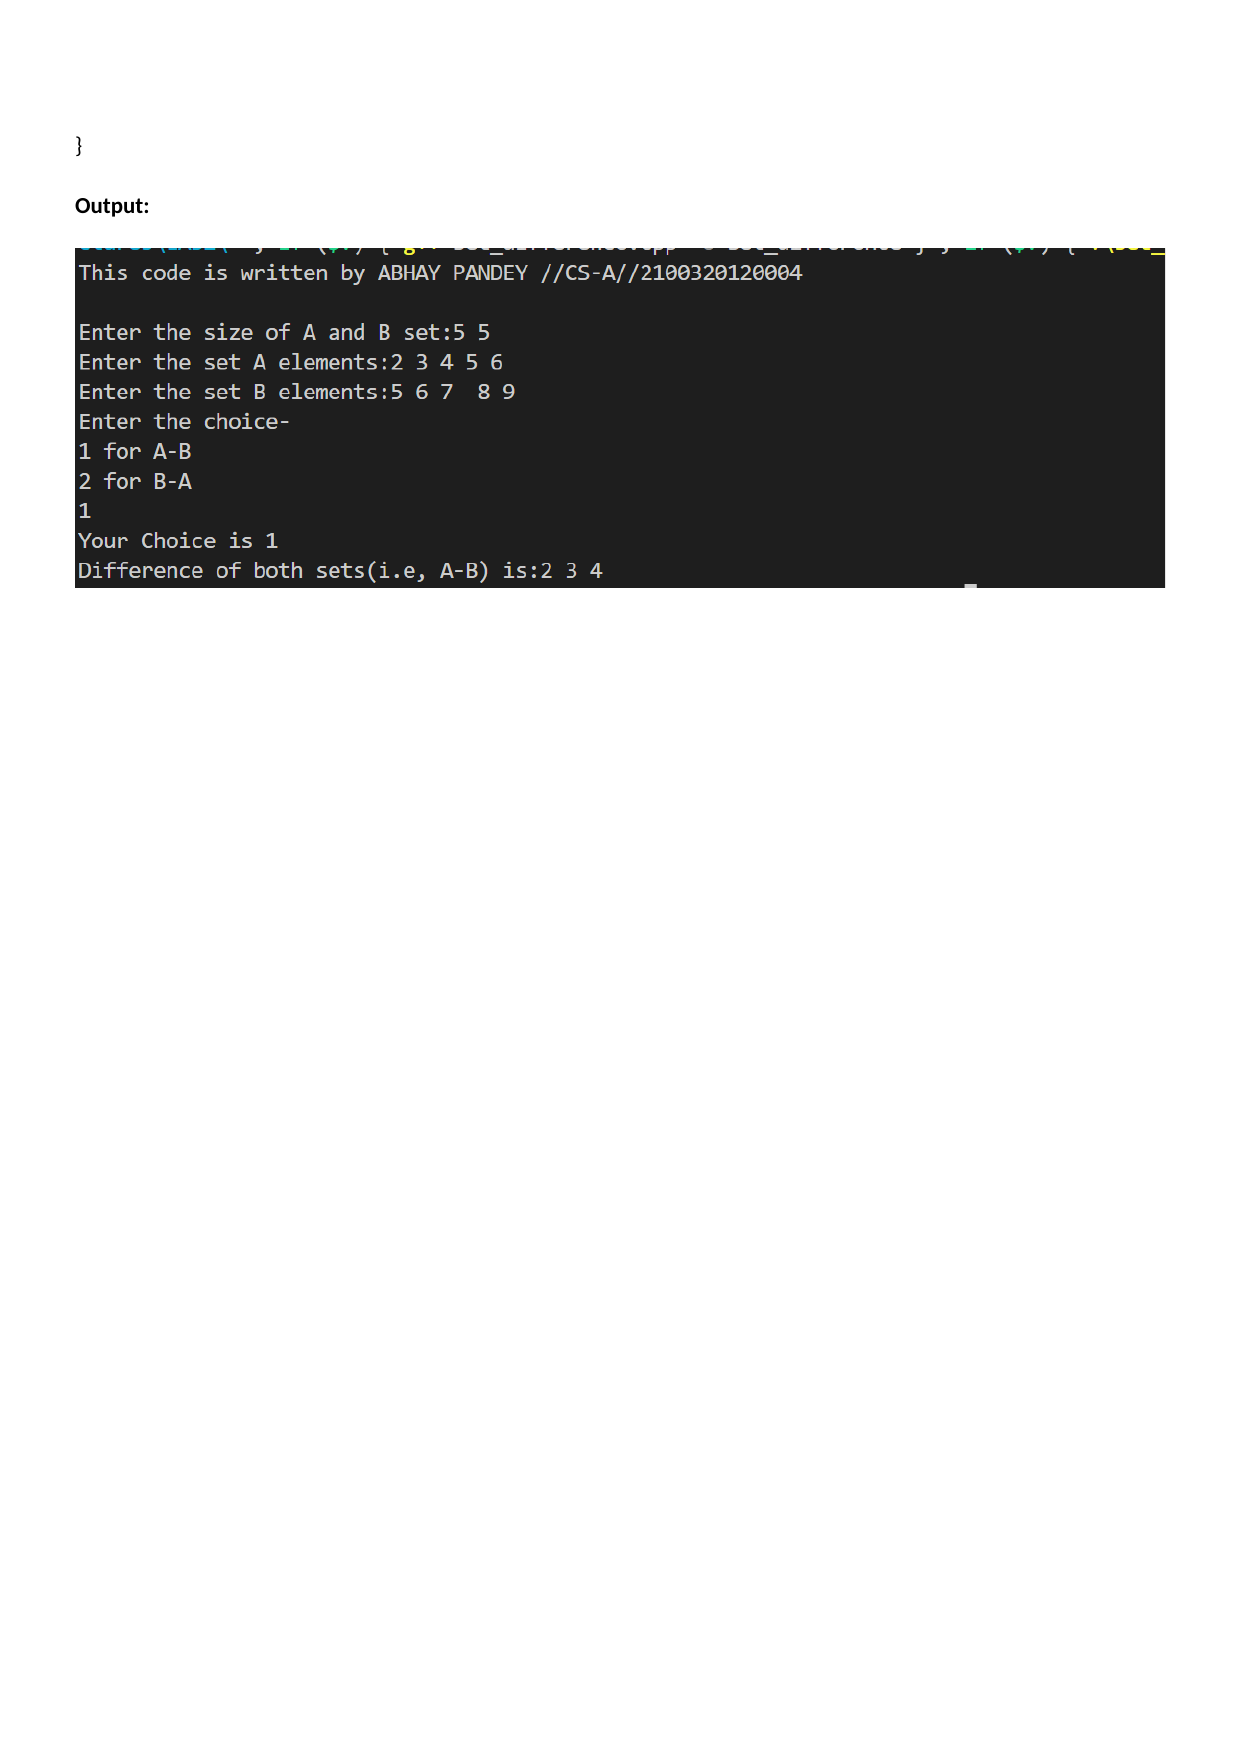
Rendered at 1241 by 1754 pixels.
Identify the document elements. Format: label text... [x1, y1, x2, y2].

picture [75, 248, 1166, 588]
text Output: [75, 189, 1165, 219]
text } [75, 130, 1165, 159]
